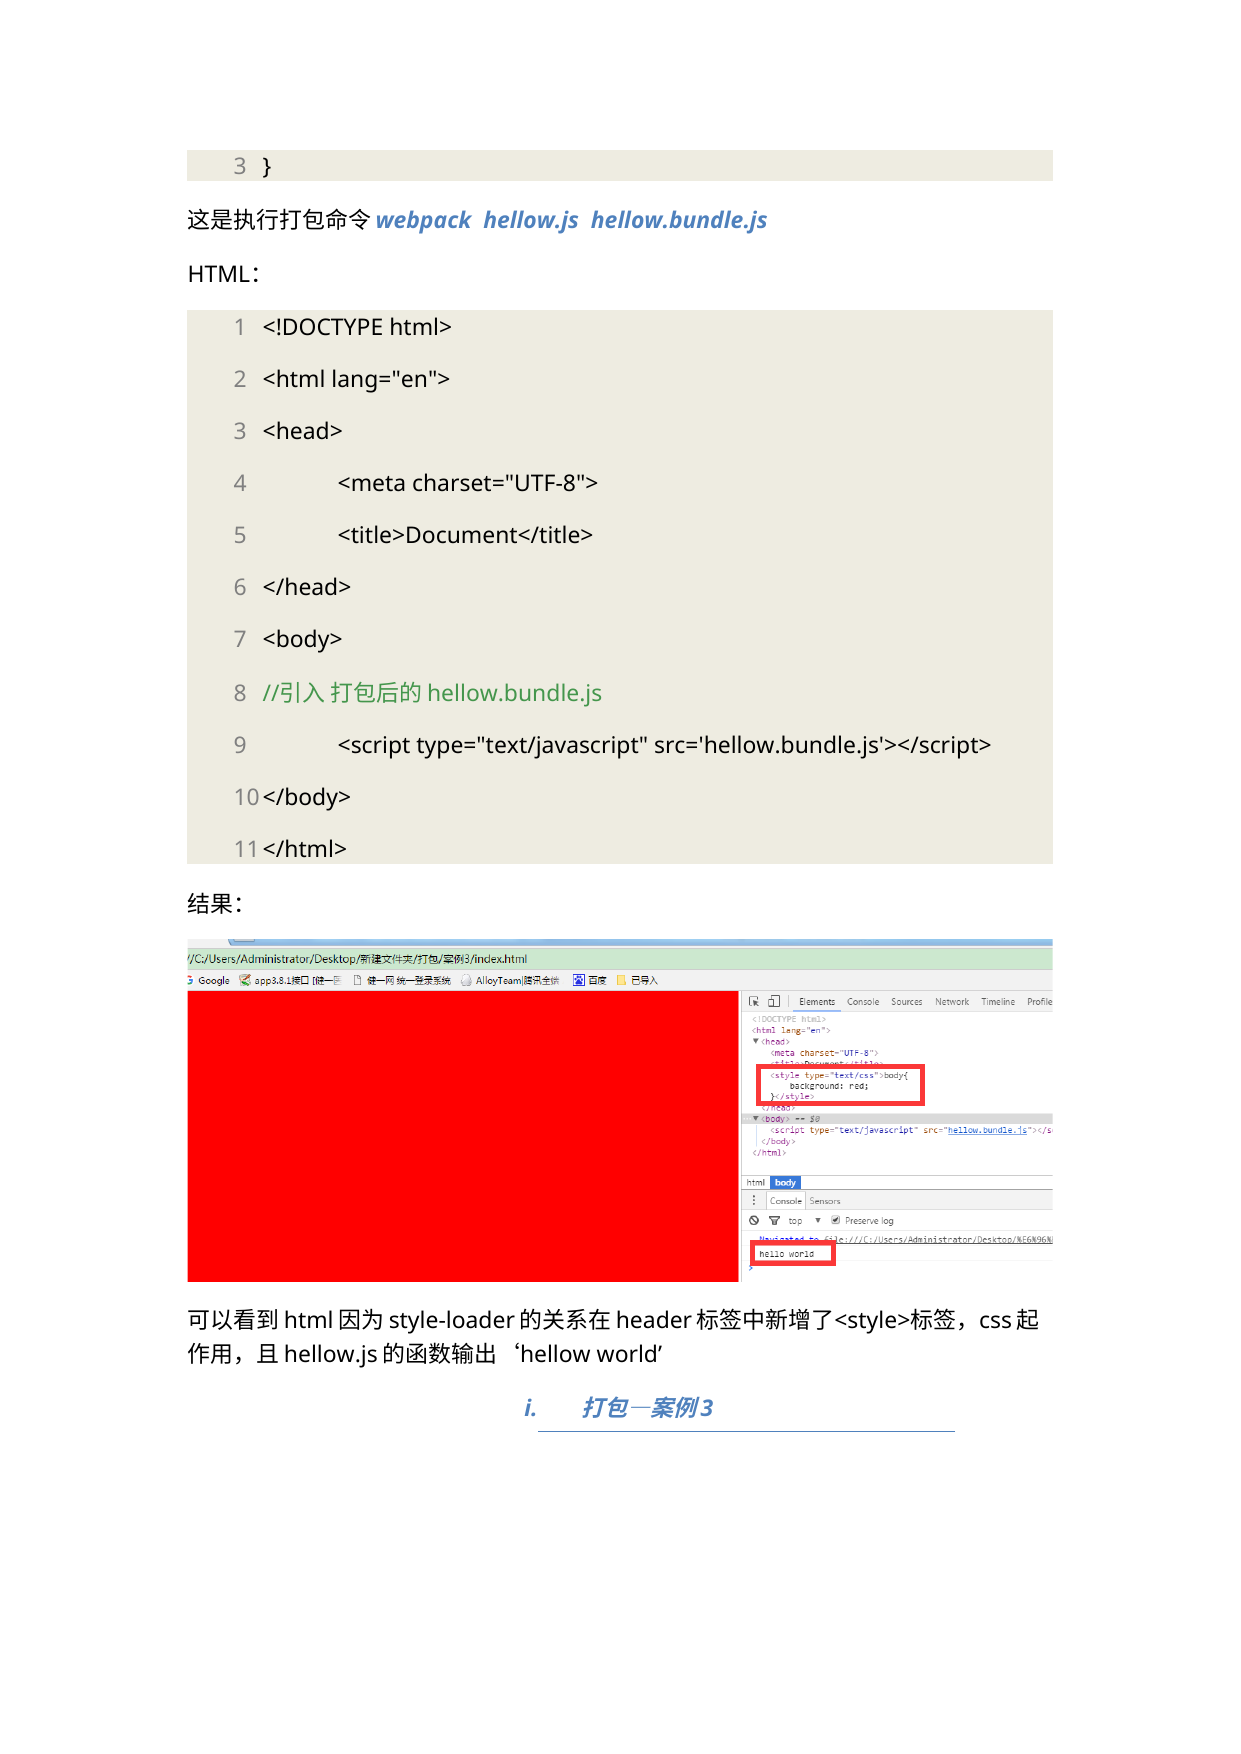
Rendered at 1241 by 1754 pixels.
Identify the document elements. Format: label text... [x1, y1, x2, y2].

list 打包—案例3 [537, 1390, 955, 1432]
list <!DOCTYPE html> [187, 310, 1053, 342]
list </body> [187, 781, 1053, 812]
list <html lang="en"> [187, 362, 1053, 394]
text 这是执行打包命令webpack hellow.js hellow.bundle.js [187, 202, 1053, 235]
list </html> [187, 833, 1053, 864]
list <meta charset="UTF-8"> [187, 467, 1053, 498]
list <head> [187, 414, 1053, 446]
list } [187, 150, 1053, 181]
picture [187, 939, 1053, 1282]
list <body> [187, 623, 1053, 654]
list //引入 打包后的hellow.bundle.js [187, 675, 1053, 708]
list <title>Document</title> [187, 519, 1053, 550]
list <script type="text/javascript" src='hellow.bundle.js'></script> [187, 729, 1053, 760]
list </head> [187, 571, 1053, 602]
text HTML： [187, 256, 1053, 289]
text 可以看到html因为style-loader的关系在header标签中新增了<style>标签，css起作用，且hellow.js的函数输出‘hellow world’ [187, 1302, 1053, 1369]
text 结果： [187, 885, 1053, 919]
